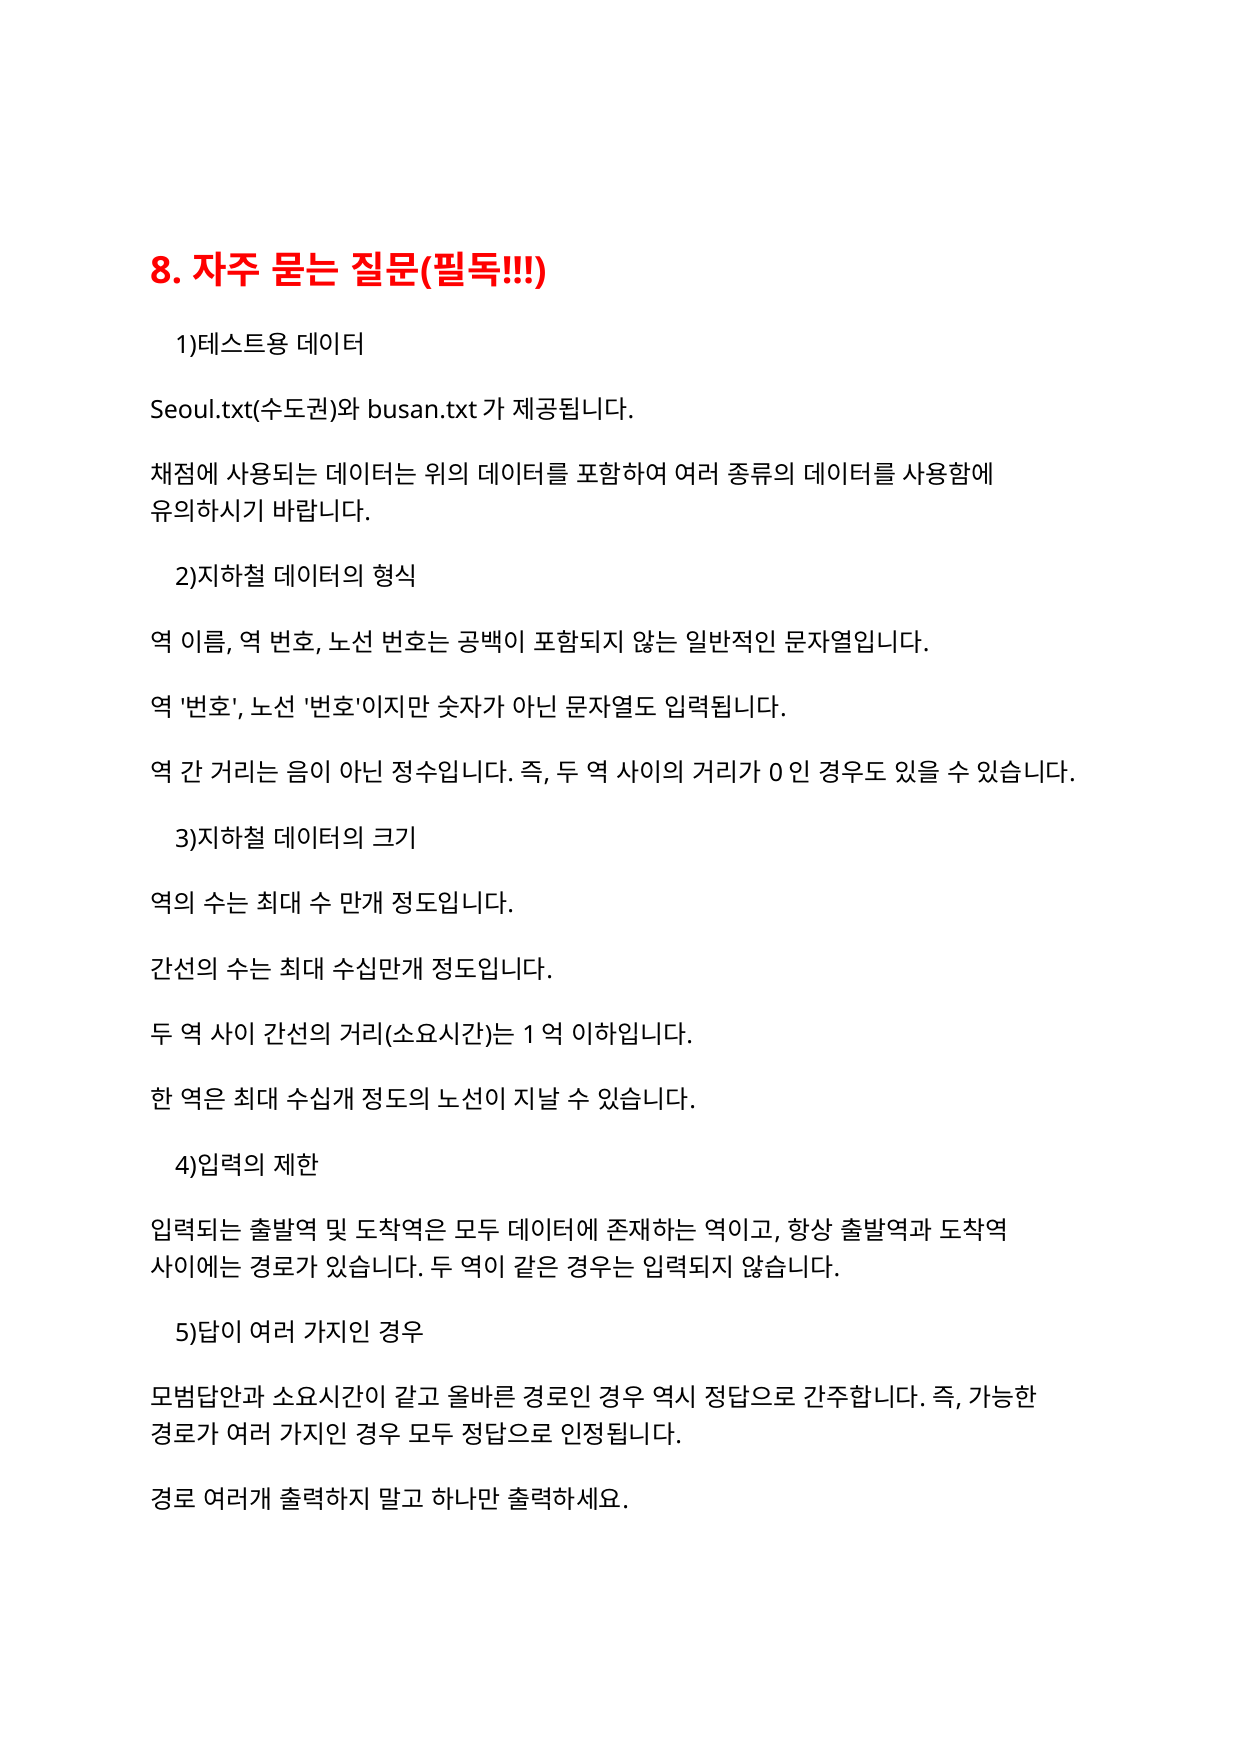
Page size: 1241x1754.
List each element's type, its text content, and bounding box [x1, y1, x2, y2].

text 역 이름, 역 번호, 노선 번호는 공백이 포함되지 않는 일반적인 문자열입니다. [150, 622, 1090, 658]
text 1)테스트용 데이터 [150, 324, 1090, 360]
text 채점에 사용되는 데이터는 위의 데이터를 포함하여 여러 종류의 데이터를 사용함에 유의하시기 바랍니다. [150, 455, 1090, 527]
text 8. 자주 묻는 질문(필독!!!) [150, 240, 1090, 295]
text 2)지하철 데이터의 형식 [150, 557, 1090, 593]
text 역의 수는 최대 수 만개 정도입니다. [150, 884, 1090, 920]
text 3)지하철 데이터의 크기 [150, 818, 1090, 854]
text 입력되는 출발역 및 도착역은 모두 데이터에 존재하는 역이고, 항상 출발역과 도착역 사이에는 경로가 있습니다. 두 역이 같은 경우는 입력되지 않습니다. [150, 1211, 1090, 1283]
text 한 역은 최대 수십개 정도의 노선이 지날 수 있습니다. [150, 1080, 1090, 1116]
text 4)입력의 제한 [150, 1145, 1090, 1182]
text 모범답안과 소요시간이 같고 올바른 경로인 경우 역시 정답으로 간주합니다. 즉, 가능한 경로가 여러 가지인 경우 모두 정답으로 인정됩니다. [150, 1378, 1090, 1450]
text 5)답이 여러 가지인 경우 [150, 1312, 1090, 1349]
text Seoul.txt(수도권)와 busan.txt가 제공됩니다. [150, 389, 1090, 426]
text 경로 여러개 출력하지 말고 하나만 출력하세요. [150, 1479, 1090, 1516]
text 역 간 거리는 음이 아닌 정수입니다. 즉, 두 역 사이의 거리가 0인 경우도 있을 수 있습니다. [150, 753, 1090, 789]
text 역 '번호', 노선 '번호'이지만 숫자가 아닌 문자열도 입력됩니다. [150, 687, 1090, 724]
text 두 역 사이 간선의 거리(소요시간)는 1억 이하입니다. [150, 1014, 1090, 1051]
text 간선의 수는 최대 수십만개 정도입니다. [150, 949, 1090, 985]
